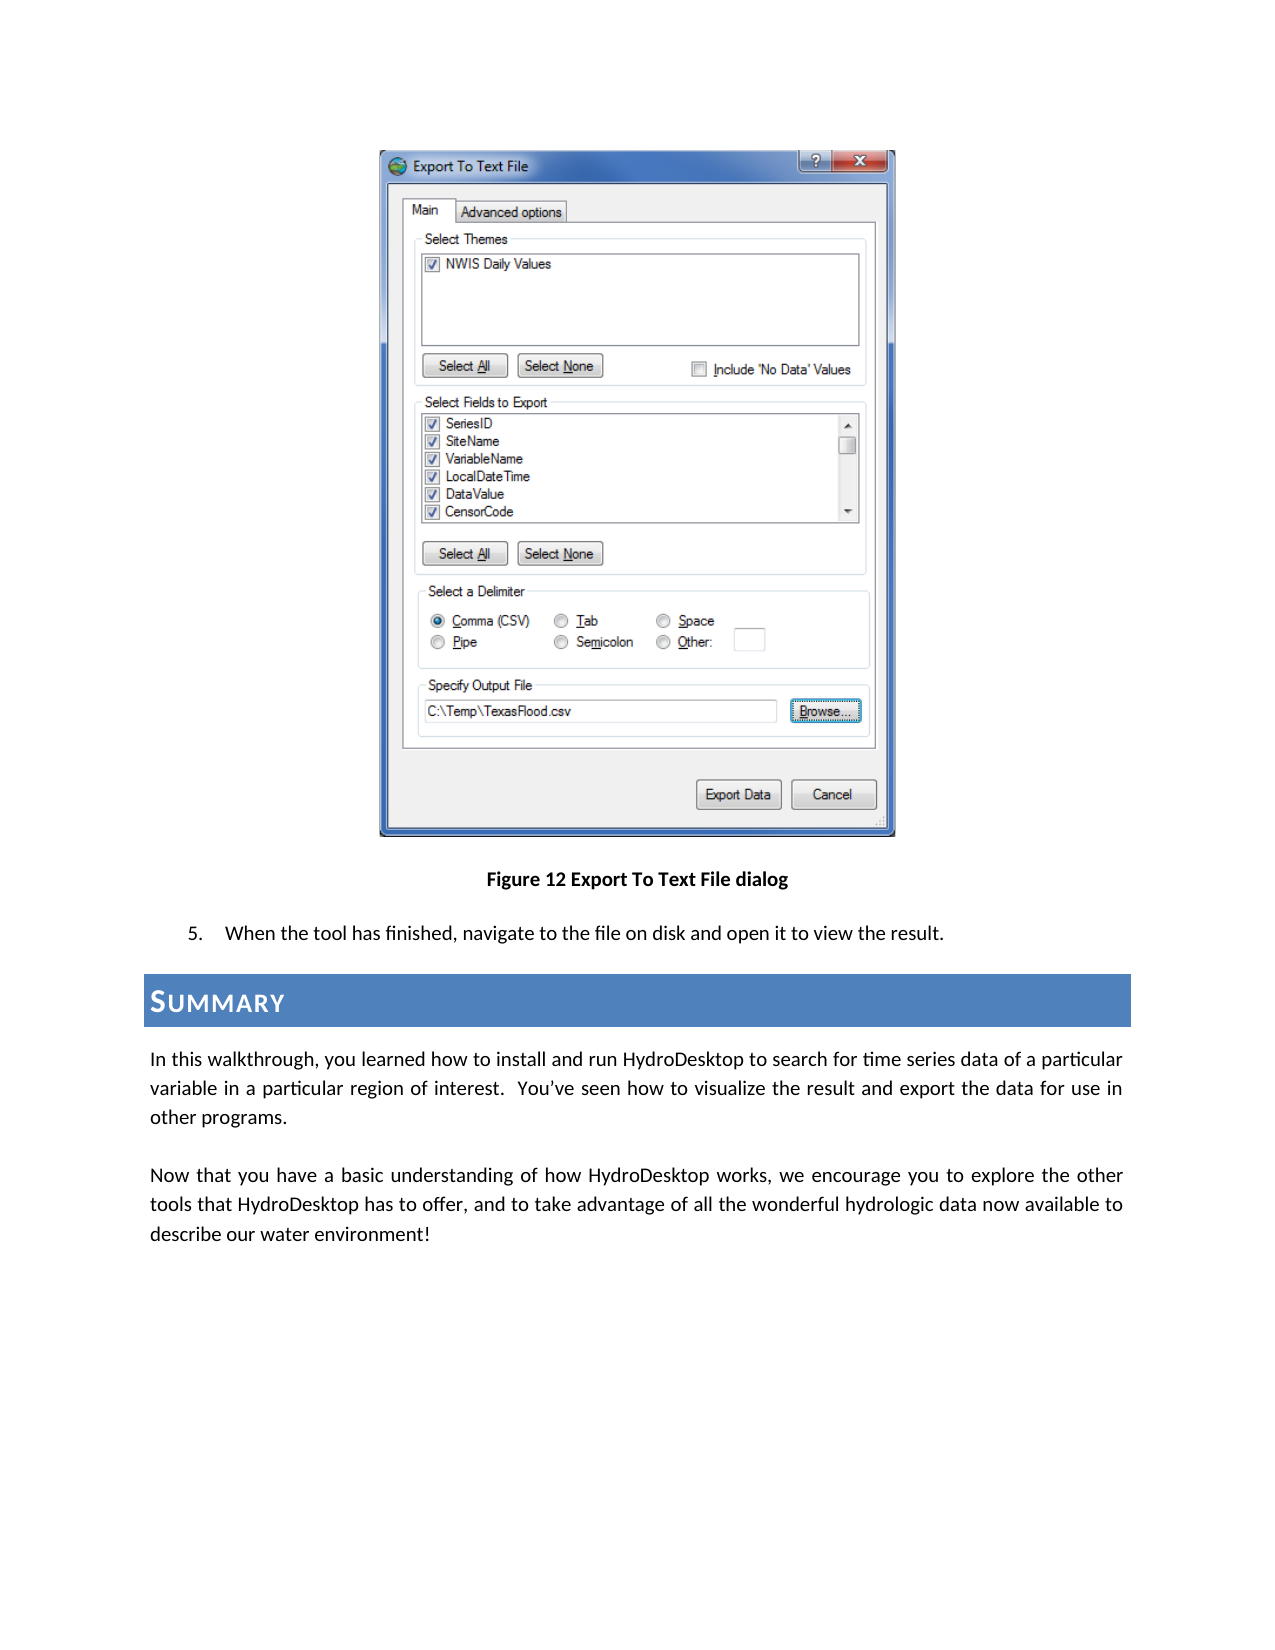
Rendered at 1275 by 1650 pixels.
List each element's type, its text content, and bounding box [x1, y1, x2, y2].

subtitle Summary [150, 980, 1125, 1021]
text In this walkthrough, you learned how to install and run HydroDesktop to search for time series data of a particular variable in a particular region of interest. You’ve seen how to visualize the result and export the data for use in other programs. [150, 1046, 1125, 1129]
text Figure 12 Export To Text File dialog [150, 866, 1125, 891]
picture [379, 150, 896, 837]
list When the tool has finished, navigate to the file on disk and open it to view the result. [187, 920, 1125, 945]
text Now that you have a basic understanding of how HydroDesktop works, we encourage you to explore the other tools that HydroDesktop has to offer, and to take advantage of all the wonderful hydrologic data now available to describe our water environment! [150, 1162, 1125, 1246]
